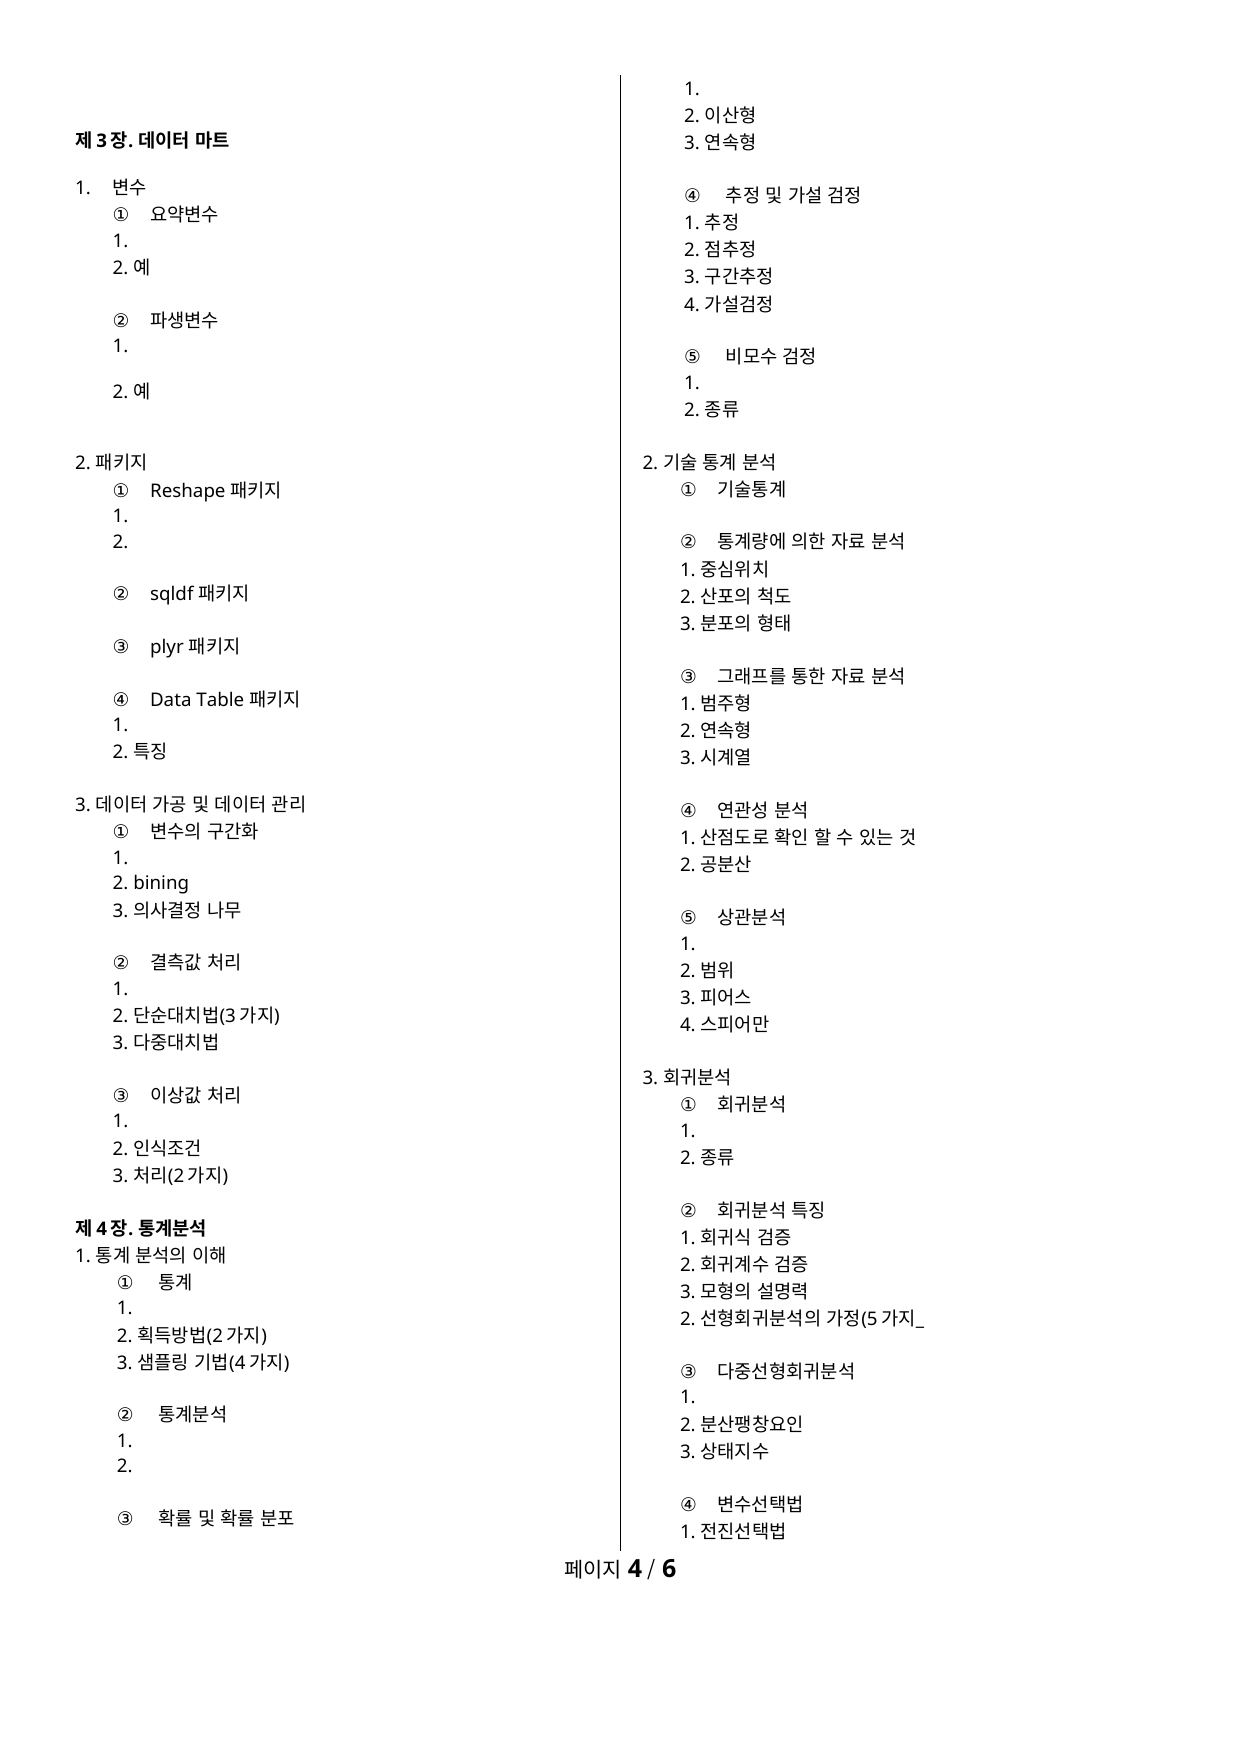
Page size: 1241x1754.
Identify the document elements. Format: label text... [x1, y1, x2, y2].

text 2. 인식조건 [112, 1133, 598, 1160]
text 1. 전진선택법 [680, 1516, 1165, 1544]
text 1. [117, 1427, 598, 1453]
list sqldf 패키지 [112, 579, 598, 606]
list 변수선택법 [680, 1489, 1165, 1516]
text 1. [112, 332, 598, 358]
list 변수 [75, 173, 598, 200]
text 3. 모형의 설명력 [680, 1277, 1165, 1304]
text 2. 점추정 [684, 235, 1165, 262]
text 2. 범위 [680, 956, 1165, 983]
list 회귀분석 [680, 1090, 1165, 1117]
text 1. [112, 1108, 598, 1133]
text 2. 종류 [684, 394, 1165, 422]
text 2. 기술 통계 분석 [642, 447, 1165, 474]
text 3. 연속형 [684, 128, 1165, 155]
list plyr 패키지 [112, 632, 598, 659]
text 1. [684, 369, 1165, 394]
list 파생변수 [112, 305, 598, 332]
list Data Table 패키지 [112, 684, 598, 712]
text 3. 데이터 가공 및 데이터 관리 [75, 790, 598, 817]
text 2. 분산팽창요인 [680, 1409, 1165, 1437]
list 기술통계 [680, 474, 1165, 502]
list 추정 및 가설 검정 [684, 180, 1165, 208]
text 1. [684, 75, 1165, 101]
text 2. 회귀계수 검증 [680, 1249, 1165, 1277]
text 4. 스피어만 [680, 1010, 1165, 1037]
text 3. 분포의 형태 [680, 609, 1165, 636]
text 1. [112, 975, 598, 1001]
text 3. 회귀분석 [642, 1063, 1165, 1090]
text 2. 특징 [112, 737, 598, 764]
text 2. 획득방법(2가지) [117, 1320, 598, 1347]
text 2. 예 [112, 252, 598, 280]
text 1. [680, 1384, 1165, 1409]
text 1. 회귀식 검증 [680, 1222, 1165, 1249]
text 4. 가설검정 [684, 289, 1165, 316]
list 이상값 처리 [112, 1081, 598, 1108]
text 2. 예 [112, 377, 598, 404]
list 요약변수 [112, 200, 598, 227]
text 2. [112, 528, 598, 553]
text 1. 통계 분석의 이해 [75, 1240, 598, 1267]
list Reshape 패키지 [112, 475, 598, 502]
list 결측값 처리 [112, 948, 598, 975]
text 1. [112, 502, 598, 528]
text 1. 추정 [684, 208, 1165, 235]
list 비모수 검정 [684, 342, 1165, 369]
text 2. bining [112, 870, 598, 895]
text 3. 구간추정 [684, 262, 1165, 289]
text 3. 샘플링 기법(4가지) [117, 1347, 598, 1374]
text 3. 피어스 [680, 983, 1165, 1010]
text 제4장. 통계분석 [75, 1213, 598, 1240]
text 1. [117, 1295, 598, 1320]
list 다중선형회귀분석 [680, 1357, 1165, 1384]
text 2. [117, 1453, 598, 1478]
text 제3장. 데이터 마트 [75, 126, 598, 153]
list 확률 및 확률 분포 [117, 1504, 598, 1531]
text 1. [112, 844, 598, 870]
text 1. 산점도로 확인 할 수 있는 것 [680, 823, 1165, 850]
text 3. 시계열 [680, 743, 1165, 770]
text 1. [680, 1117, 1165, 1142]
text 3. 상태지수 [680, 1437, 1165, 1464]
text 2. 단순대치법(3가지) [112, 1001, 598, 1028]
text 2. 연속형 [680, 716, 1165, 743]
text 1. [112, 712, 598, 737]
list 연관성 분석 [680, 796, 1165, 823]
text 1. [680, 930, 1165, 956]
list 변수의 구간화 [112, 817, 598, 844]
list 상관분석 [680, 903, 1165, 930]
text 2. 선형회귀분석의 가정(5가지_ [680, 1304, 1165, 1331]
text 3. 의사결정 나무 [112, 895, 598, 922]
list 회귀분석 특징 [680, 1195, 1165, 1222]
text 1. 중심위치 [680, 554, 1165, 582]
list 통계분석 [117, 1400, 598, 1427]
text 1. 범주형 [680, 689, 1165, 716]
text 1. [112, 227, 598, 252]
text 2. 패키지 [75, 448, 598, 475]
text 2. 이산형 [684, 101, 1165, 128]
list 그래프를 통한 자료 분석 [680, 661, 1165, 689]
text 3. 다중대치법 [112, 1028, 598, 1055]
text 3. 처리(2가지) [112, 1160, 598, 1188]
list 통계 [117, 1267, 598, 1295]
list 통계량에 의한 자료 분석 [680, 527, 1165, 554]
text 2. 종류 [680, 1142, 1165, 1170]
text 2. 산포의 척도 [680, 582, 1165, 609]
text 2. 공분산 [680, 850, 1165, 877]
